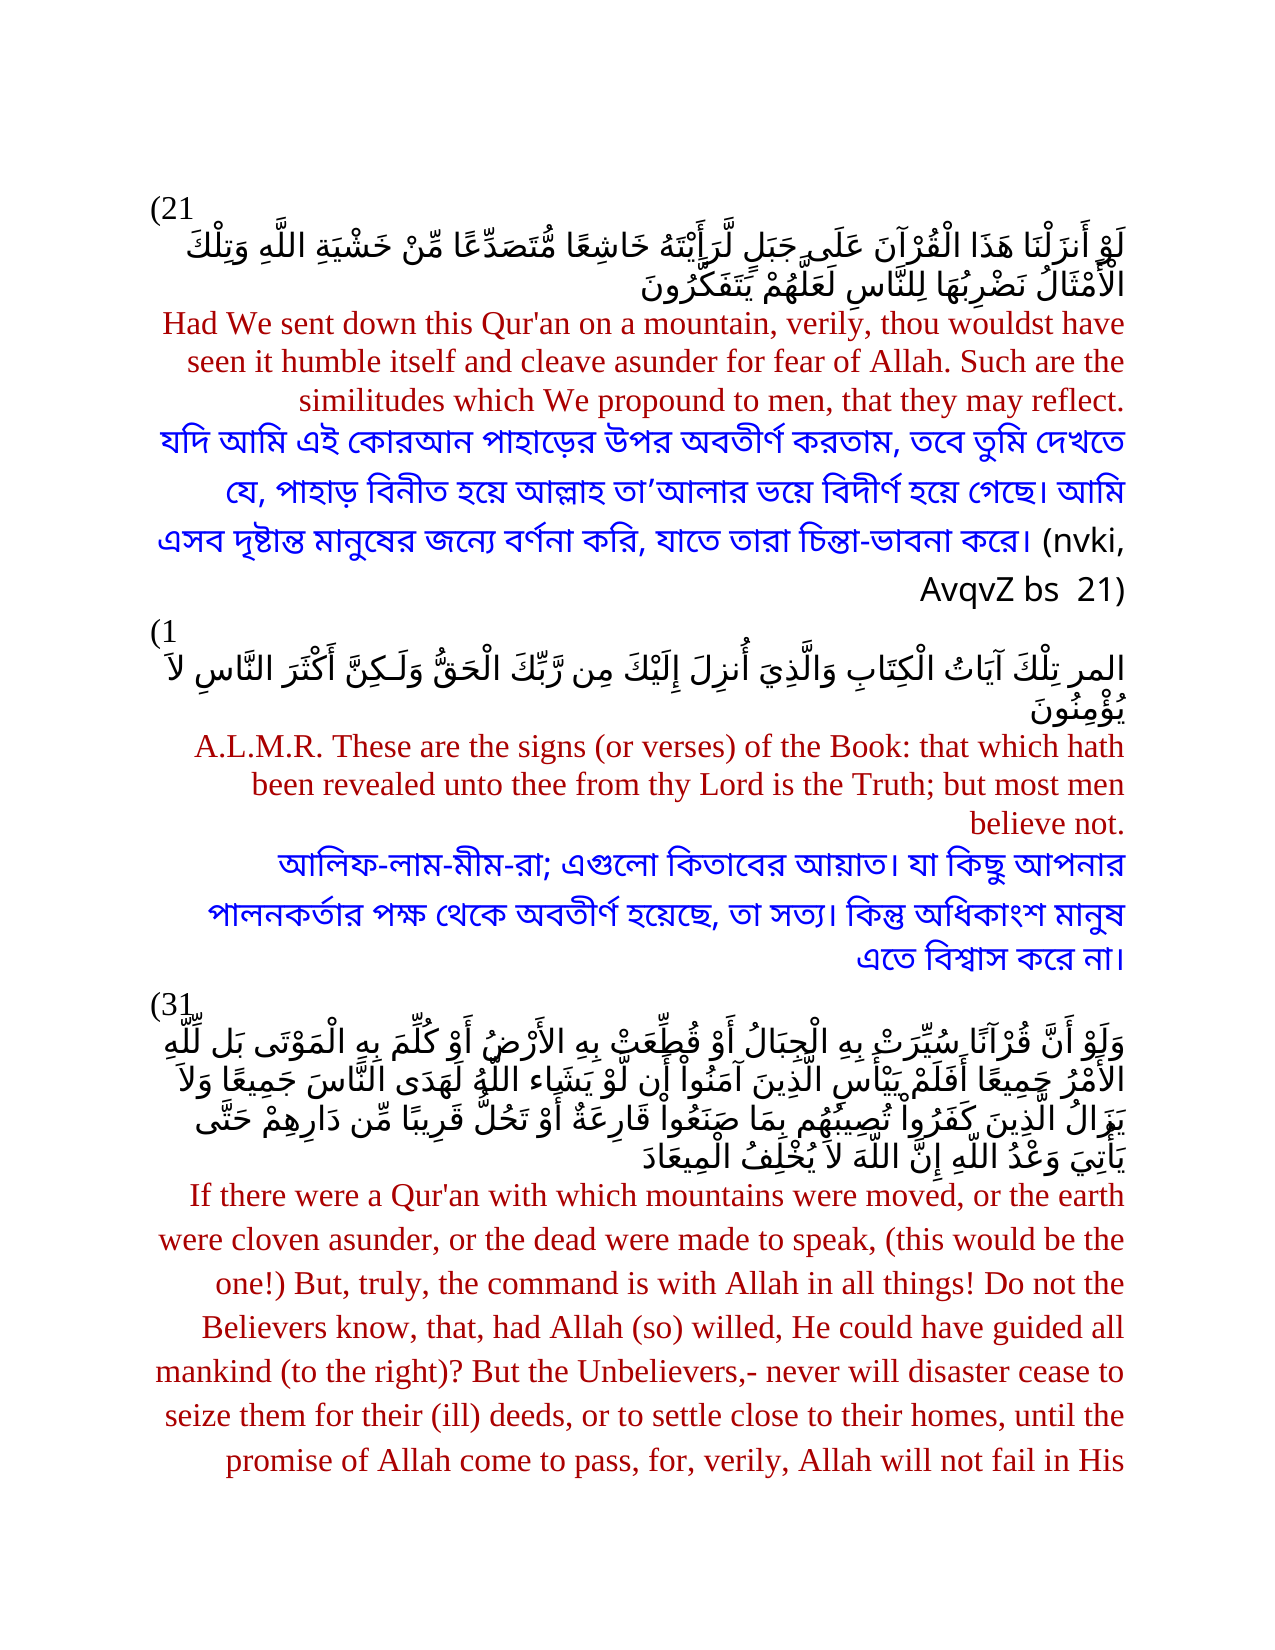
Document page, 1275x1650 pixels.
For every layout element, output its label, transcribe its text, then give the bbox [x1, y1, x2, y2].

text (21 [150, 150, 1125, 227]
text المر تِلْكَ آيَاتُ الْكِتَابِ وَالَّذِيَ أُنزِلَ إِلَيْكَ مِن رَّبِّكَ الْحَقُّ وَلَـكِنَّ أَكْثَرَ النَّاسِ لاَ يُؤْمِنُونَ [150, 649, 1125, 726]
text وَلَوْ أَنَّ قُرْآنًا سُيِّرَتْ بِهِ الْجِبَالُ أَوْ قُطِّعَتْ بِهِ الأَرْضُ أَوْ كُلِّمَ بِهِ الْمَوْتَى بَل لِّلّهِ الأَمْرُ جَمِيعًا أَفَلَمْ يَيْأَسِ الَّذِينَ آمَنُواْ أَن لَّوْ يَشَاء اللّهُ لَهَدَى النَّاسَ جَمِيعًا وَلاَ يَزَالُ الَّذِينَ كَفَرُواْ تُصِيبُهُم بِمَا صَنَعُواْ قَارِعَةٌ أَوْ تَحُلُّ قَرِيبًا مِّن دَارِهِمْ حَتَّى يَأْتِيَ وَعْدُ اللّهِ إِنَّ اللّهَ لاَ يُخْلِفُ الْمِيعَادَ [150, 1022, 1125, 1175]
text আলিফ-লাম-মীম-রা; এগুলো কিতাবের আয়াত। যা কিছু আপনার পালনকর্তার পক্ষ থেকে অবতীর্ণ হয়েছে, তা সত্য। কিন্তু অধিকাংশ মানুষ এতে বিশ্বাস করে না। [150, 841, 1125, 984]
text Had We sent down this Qur'an on a mountain, verily, thou wouldst have seen it humble itself and cleave asunder for fear of Allah. Such are the similitudes which We propound to men, that they may reflect. [150, 303, 1125, 418]
text (1 [150, 611, 1125, 649]
text (31 [150, 984, 1125, 1022]
text A.L.M.R. These are the signs (or verses) of the Book: that which hath been revealed unto thee from thy Lord is the Truth; but most men believe not. [150, 726, 1125, 841]
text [150, 1175, 1125, 1478]
text যদি আমি এই কোরআন পাহাড়ের উপর অবতীর্ণ করতাম, তবে তুমি দেখতে যে, পাহাড় বিনীত হয়ে আল্লাহ তা’আলার ভয়ে বিদীর্ণ হয়ে গেছে। আমি এসব দৃষ্টান্ত মানুষের জন্যে বর্ণনা করি, যাতে তারা চিন্তা-ভাবনা করে। (nvki, AvqvZ bs 21) [150, 418, 1125, 611]
text لَوْ أَنزَلْنَا هَذَا الْقُرْآنَ عَلَى جَبَلٍ لَّرَأَيْتَهُ خَاشِعًا مُّتَصَدِّعًا مِّنْ خَشْيَةِ اللَّهِ وَتِلْكَ الْأَمْثَالُ نَضْرِبُهَا لِلنَّاسِ لَعَلَّهُمْ يَتَفَكَّرُونَ [150, 227, 1125, 303]
